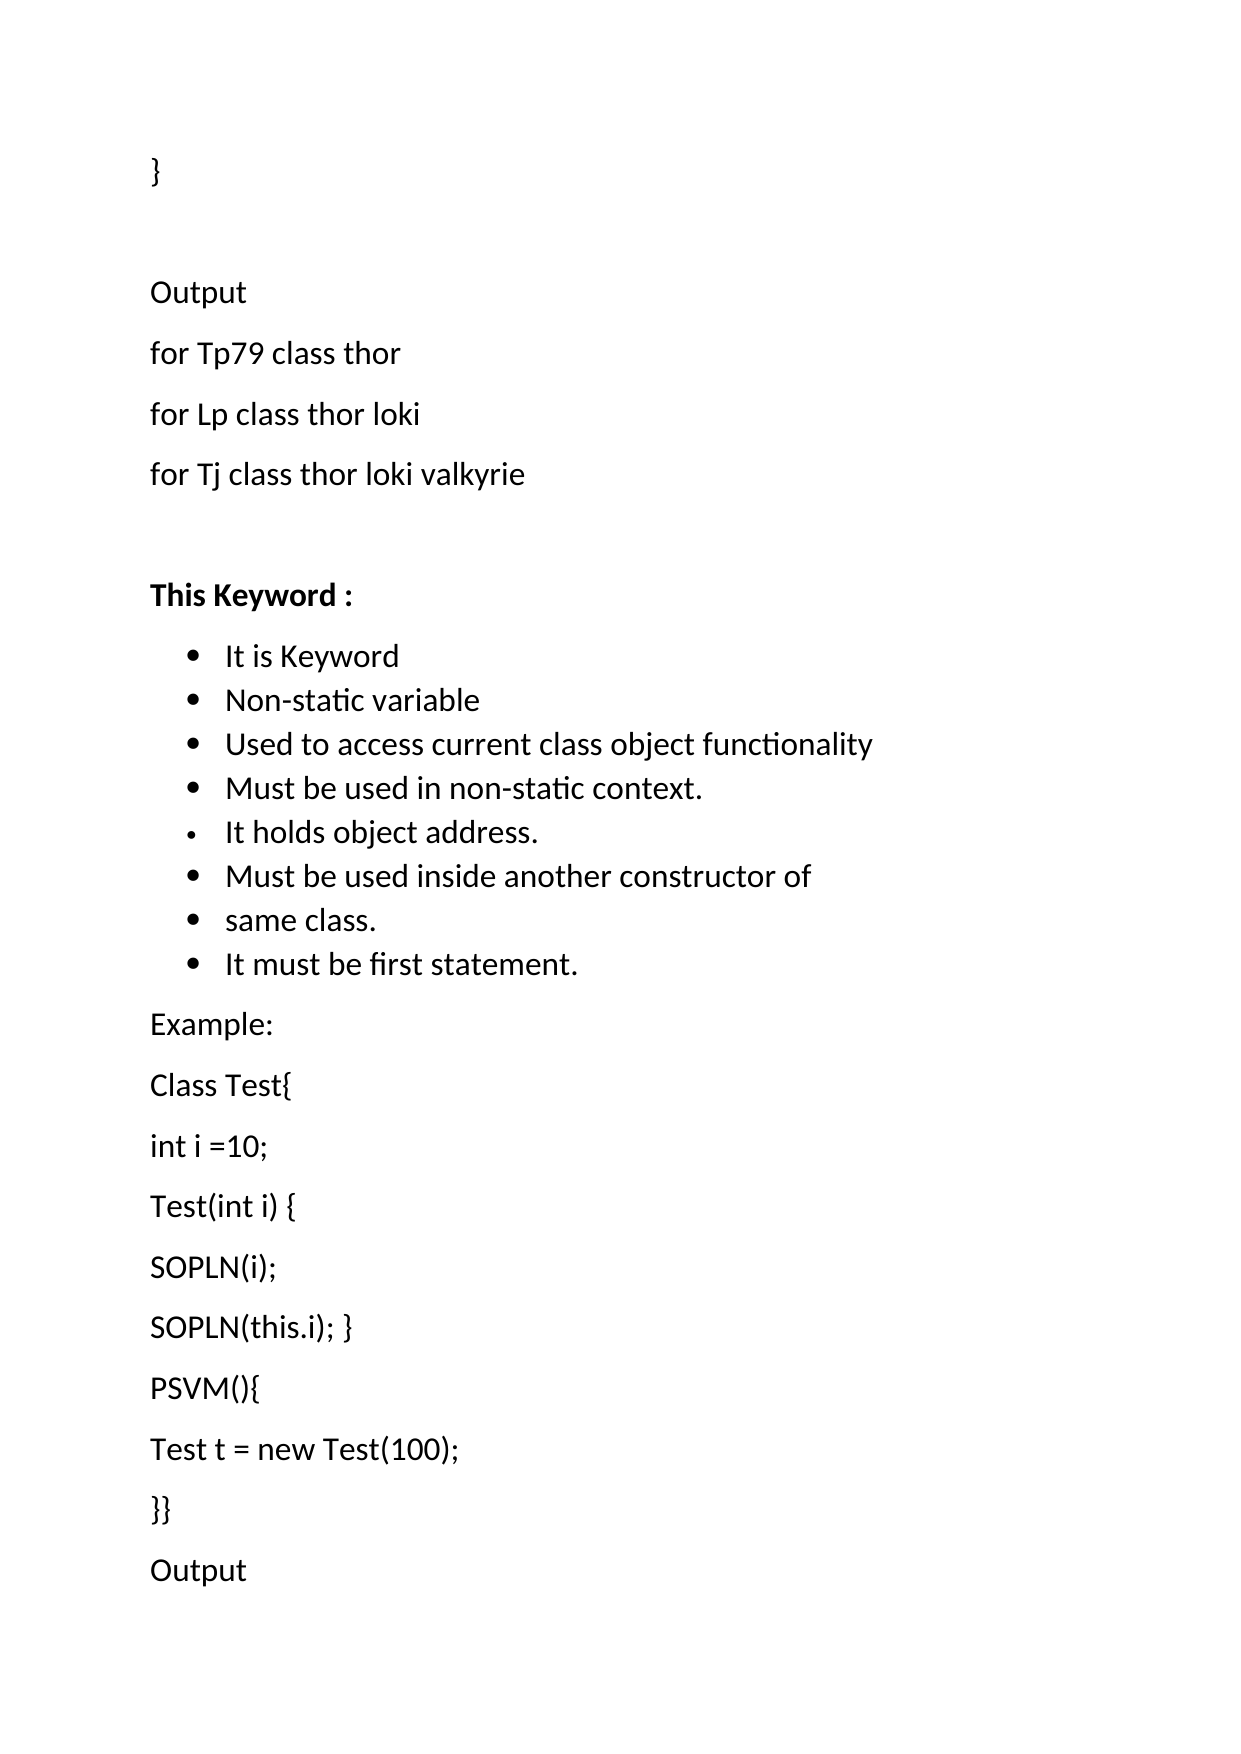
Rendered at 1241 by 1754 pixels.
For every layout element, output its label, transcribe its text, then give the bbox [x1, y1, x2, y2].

text SOPLN(this.i); } [150, 1306, 1090, 1347]
list Must be used in non-static context. [187, 767, 1090, 808]
list Non-static variable [187, 679, 1090, 720]
text PSVM(){ [150, 1367, 1090, 1408]
list It must be first statement. [187, 943, 1090, 983]
text This Keyword : [150, 574, 1090, 615]
list It holds object address. [187, 811, 1090, 852]
text }} [150, 1488, 1090, 1529]
text Example: [150, 1003, 1090, 1044]
text Output [150, 1549, 1090, 1590]
text SOPLN(i); [150, 1246, 1090, 1287]
text for Tp79 class thor [150, 332, 1090, 373]
text Test(int i) { [150, 1185, 1090, 1226]
text Output [150, 271, 1090, 312]
text Test t = new Test(100); [150, 1428, 1090, 1468]
list Must be used inside another constructor of [187, 855, 1090, 896]
text int i =10; [150, 1124, 1090, 1165]
text for Lp class thor loki [150, 392, 1090, 433]
text Class Test{ [150, 1064, 1090, 1105]
text } [150, 150, 1090, 191]
text for Tj class thor loki valkyrie [150, 453, 1090, 494]
list It is Keyword [187, 635, 1090, 676]
list same class. [187, 899, 1090, 939]
list Used to access current class object functionality [187, 723, 1090, 764]
